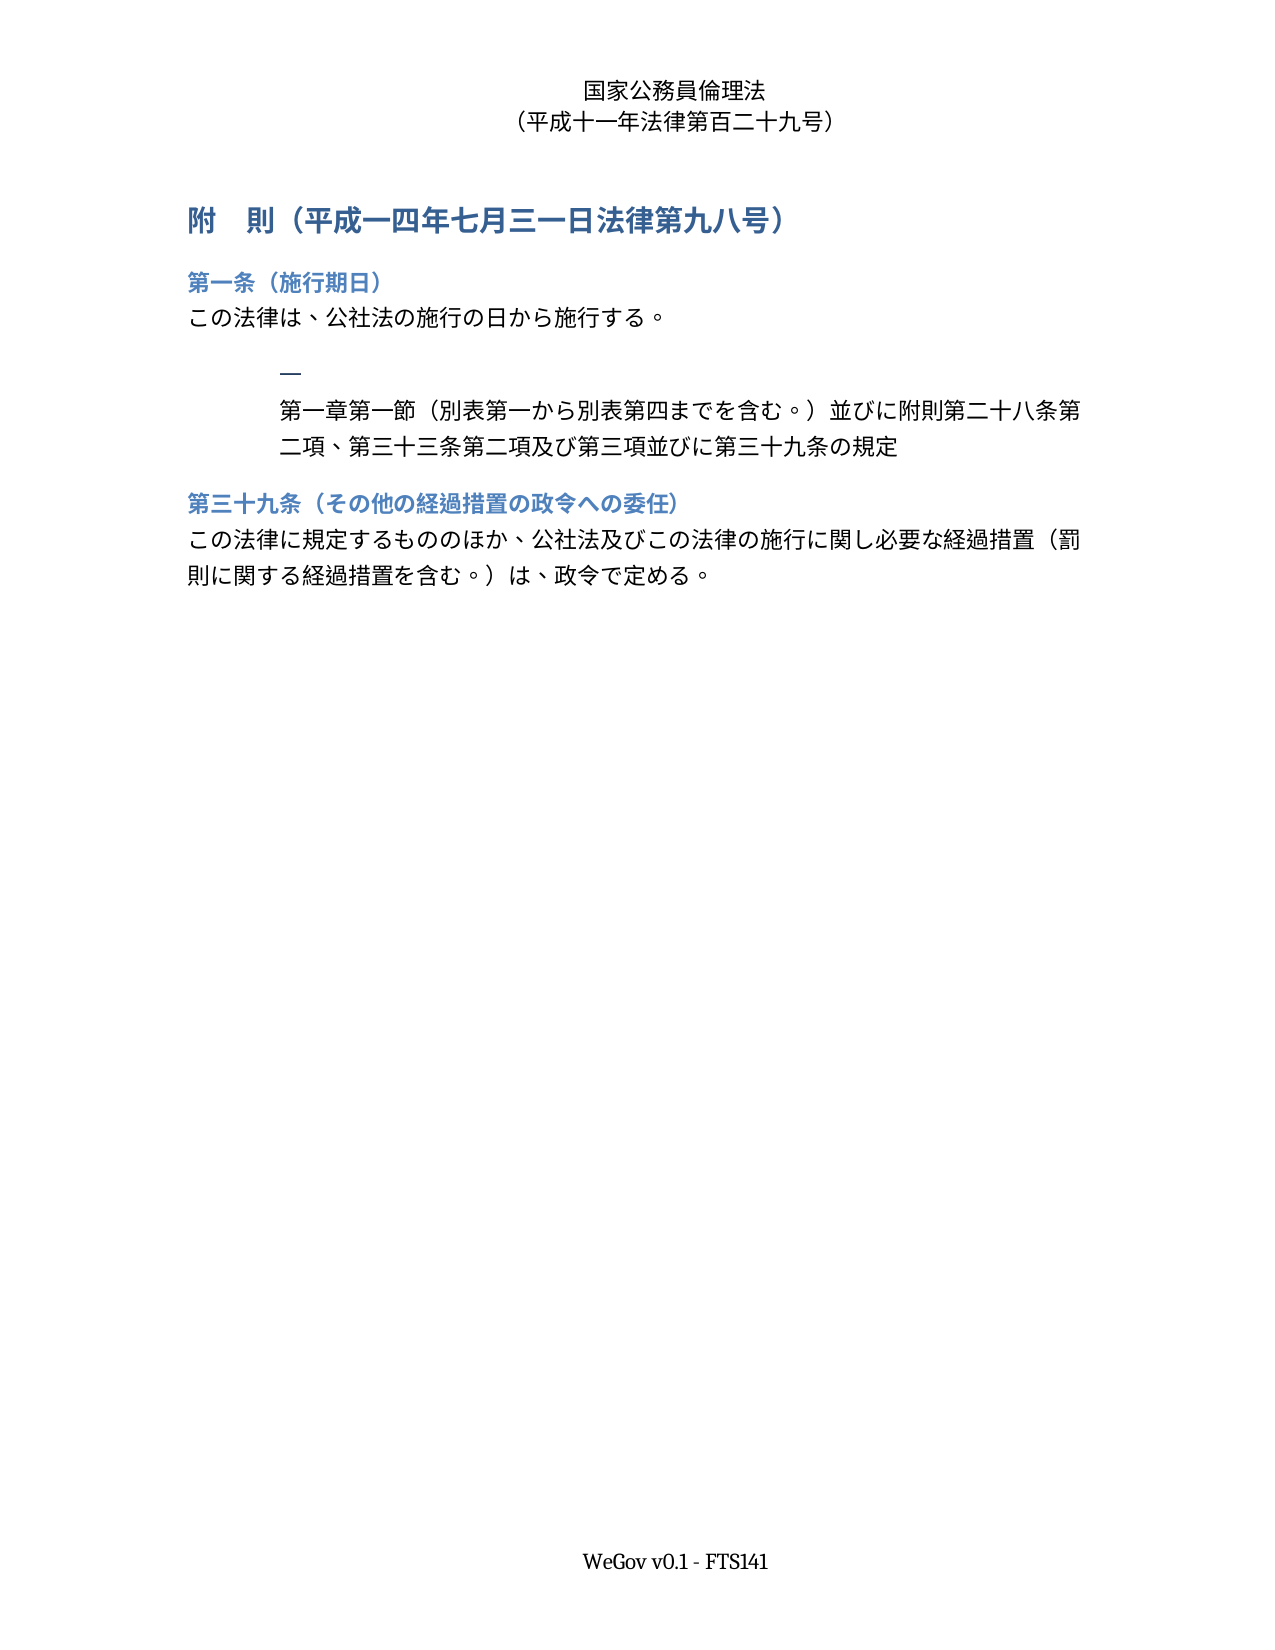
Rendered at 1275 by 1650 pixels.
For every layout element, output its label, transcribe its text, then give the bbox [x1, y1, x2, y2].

text この法律に規定するもののほか、公社法及びこの法律の施行に関し必要な経過措置（罰則に関する経過措置を含む。）は、政令で定める。 [187, 524, 1087, 591]
subtitle 附 則（平成一四年七月三一日法律第九八号） [187, 200, 1087, 240]
text この法律は、公社法の施行の日から施行する。 [187, 302, 1087, 334]
text 第一章第一節（別表第一から別表第四までを含む。）並びに附則第二十八条第二項、第三十三条第二項及び第三項並びに第三十九条の規定 [279, 395, 1087, 462]
subtitle 第一条（施行期日） [187, 266, 1087, 298]
subtitle 一 [279, 359, 1087, 390]
subtitle 第三十九条（その他の経過措置の政令への委任） [187, 488, 1087, 519]
